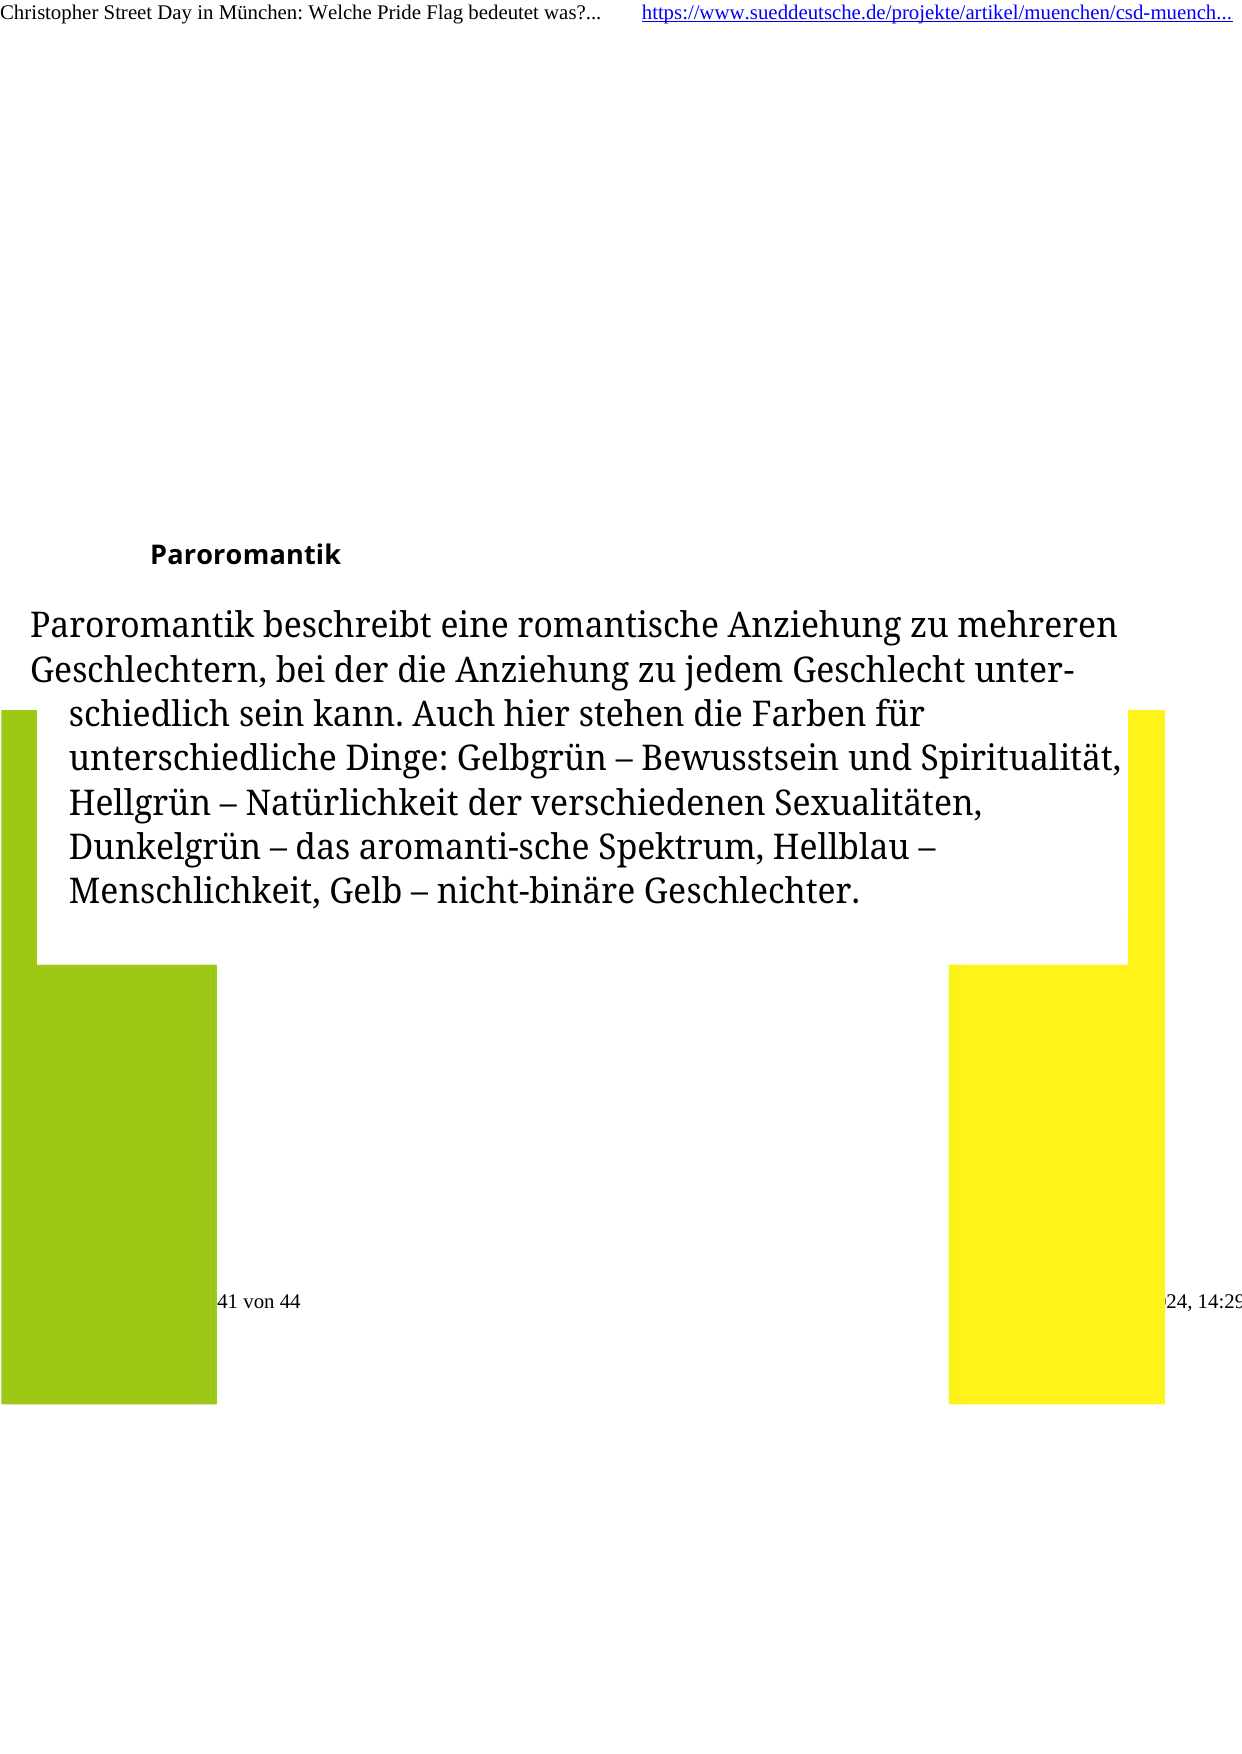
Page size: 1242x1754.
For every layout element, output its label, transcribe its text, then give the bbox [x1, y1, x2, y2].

text 41 von 44 23.06.2024, 14:29 [217, 1291, 947, 1312]
text Paroromantik [150, 543, 1242, 569]
picture [947, 710, 1164, 1405]
text Christopher Street Day in München: Welche Pride Flag bedeutet was?... https://www.sueddeutsche.de/projekte/artikel/muenchen/csd-muench... [0, 0, 1242, 24]
text 41 von 44 23.06.2024, 14:29 [1164, 1291, 1242, 1312]
text Paroromantik beschreibt eine romantische Anziehung zu mehreren Geschlechtern, bei der die Anziehung zu jedem Geschlecht unterschiedlich sein kann. Auch hier stehen die Farben für unterschiedliche Dinge: Gelbgrün – Bewusstsein und Spiritualität, Hellgrün – Natürlichkeit der verschiedenen Sexualitäten, Dunkelgrün – das aromanti-sche Spektrum, Hellblau – Menschlichkeit, Gelb – nicht-binäre Geschlechter. [30, 602, 1204, 912]
picture [0, 710, 217, 1405]
